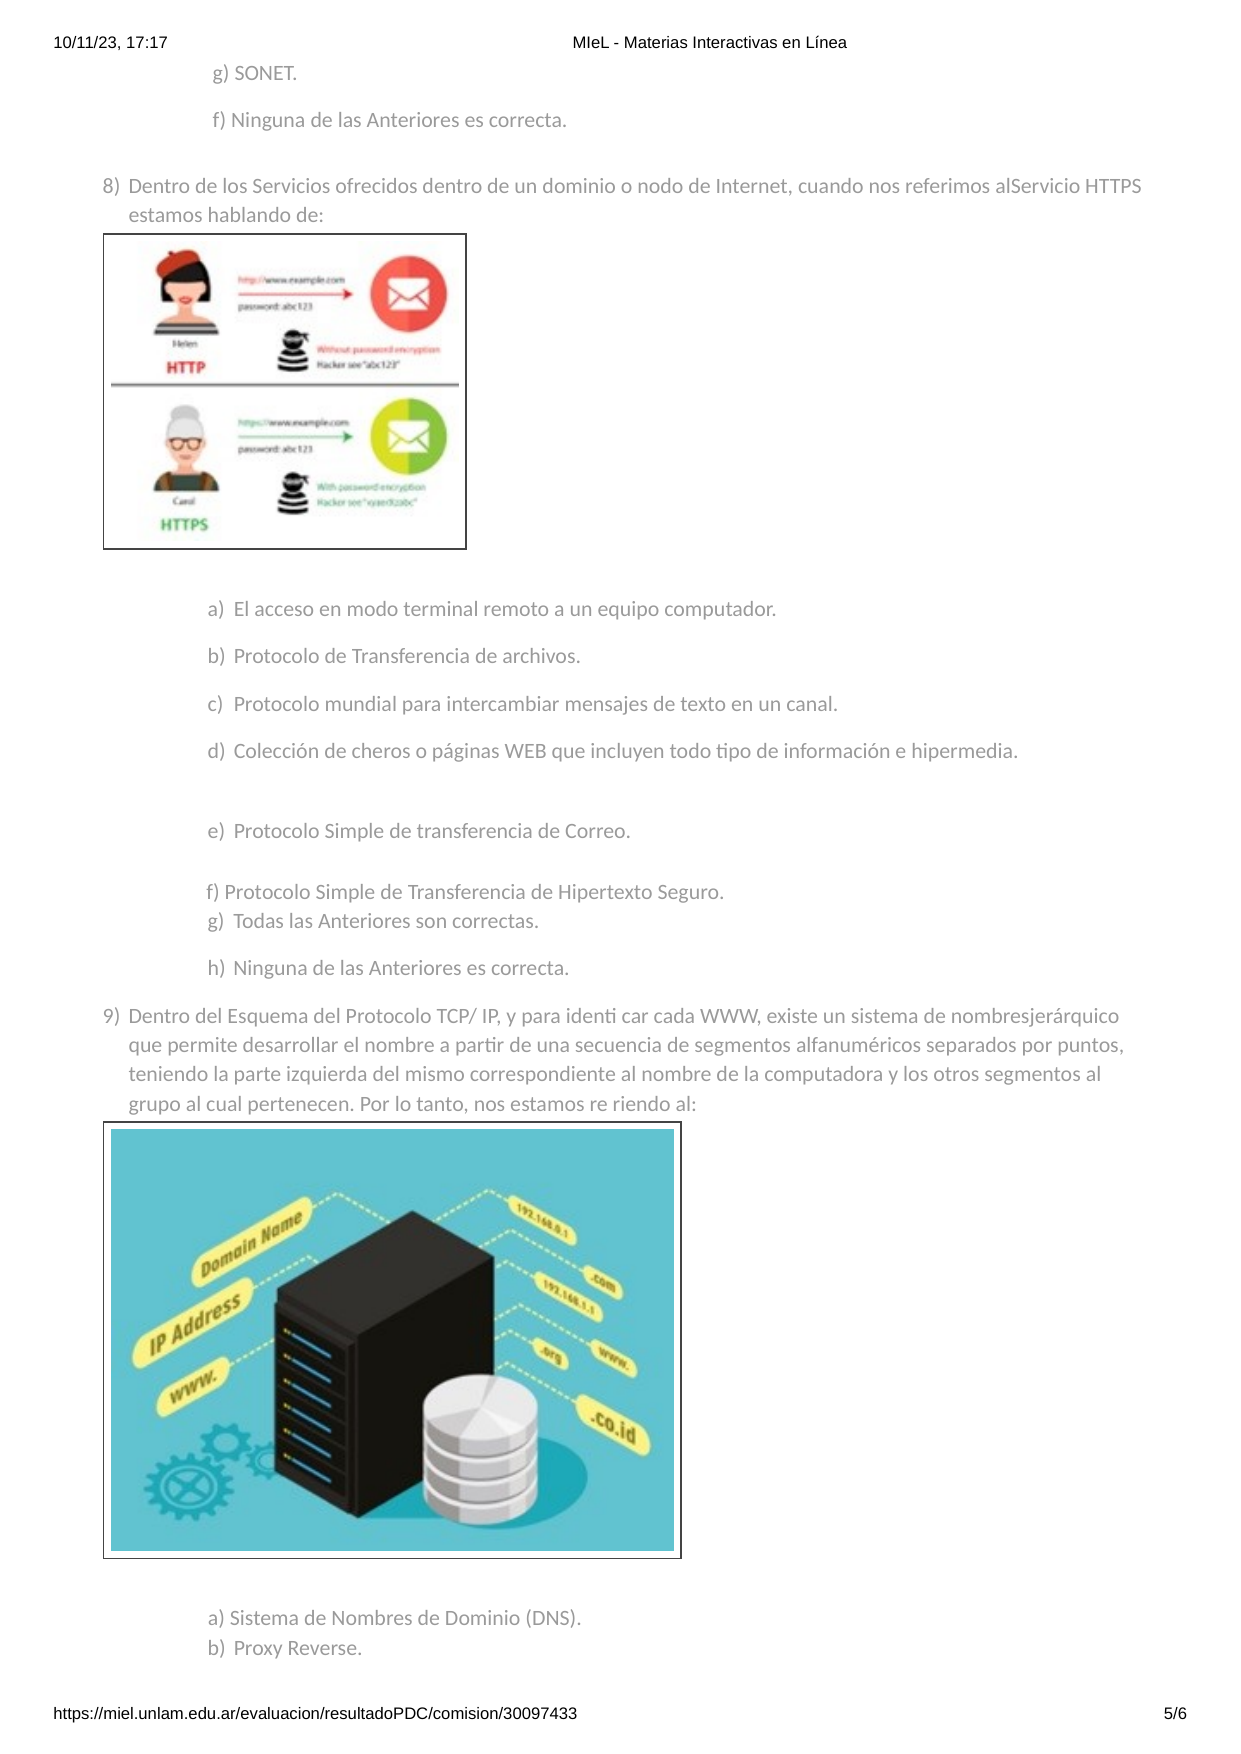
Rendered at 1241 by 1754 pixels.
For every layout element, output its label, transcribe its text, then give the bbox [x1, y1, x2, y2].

list Ninguna de las Anteriores es correcta. [207, 954, 1144, 981]
list Proxy Reverse. [207, 1634, 1144, 1660]
list Dentro de los Servicios ofrecidos dentro de un dominio o nodo de Internet, cuando nos referimos alServicio HTTPS estamos hablando de: [102, 172, 1144, 228]
list El acceso en modo terminal remoto a un equipo computador. [207, 595, 1144, 622]
text f) Ninguna de las Anteriores es correcta. [207, 106, 1144, 133]
list Dentro del Esquema del Protocolo TCP/ IP, y para identi car cada WWW, existe un sistema de nombresjerárquico que permite desarrollar el nombre a partir de una secuencia de segmentos alfanuméricos separados por puntos, teniendo la parte izquierda del mismo correspondiente al nombre de la computadora y los otros segmentos al grupo al cual pertenecen. Por lo tanto, nos estamos re riendo al: [102, 1002, 1144, 1116]
list Colección de cheros o páginas WEB que incluyen todo tipo de información e hipermedia. [207, 737, 1144, 764]
text f) Protocolo Simple de Transferencia de Hipertexto Seguro. [102, 878, 1144, 904]
list Todas las Anteriores son correctas. [207, 907, 1144, 934]
picture [111, 241, 459, 541]
list Protocolo mundial para intercambiar mensajes de texto en un canal. [207, 690, 1144, 717]
list Protocolo Simple de transferencia de Correo. [207, 817, 1144, 844]
list Protocolo de Transferencia de archivos. [207, 643, 1144, 669]
text g) SONET. [207, 59, 1144, 85]
picture [111, 1129, 674, 1551]
text a) Sistema de Nombres de Dominio (DNS). [102, 1604, 1144, 1631]
